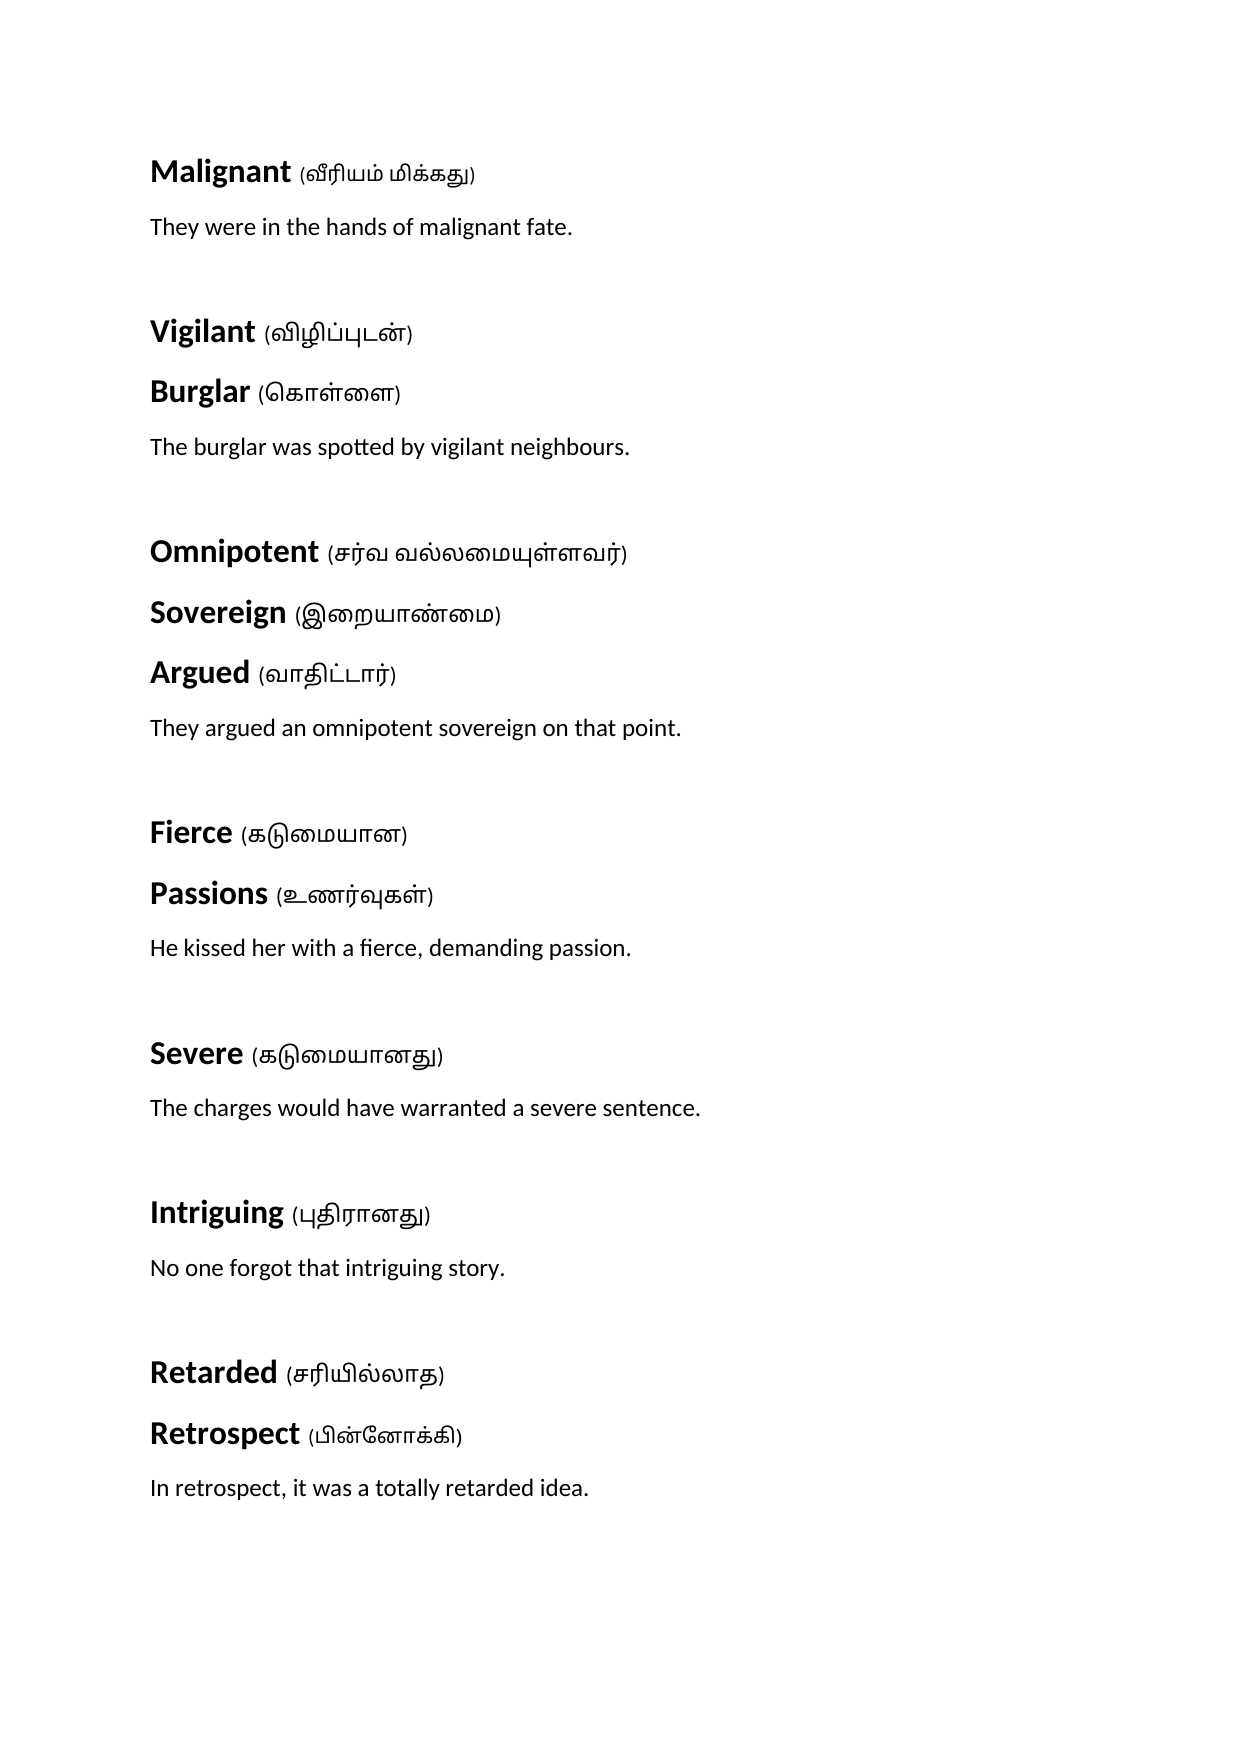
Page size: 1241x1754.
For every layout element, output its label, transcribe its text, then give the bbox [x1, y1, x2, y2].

text Retarded (சரியில்லாத) [150, 1351, 1090, 1392]
text They were in the hands of malignant fate. [150, 211, 1090, 241]
text Retrospect (பின்னோக்கி) [150, 1412, 1090, 1453]
text They argued an omnipotent sovereign on that point. [150, 712, 1090, 743]
text Argued (வாதிட்டார்) [150, 651, 1090, 692]
text In retrospect, it was a totally retarded idea. [150, 1472, 1090, 1503]
text The charges would have warranted a severe sentence. [150, 1092, 1090, 1123]
text No one forgot that intriguing story. [150, 1252, 1090, 1283]
text Malignant (வீரியம் மிக்கது) [150, 150, 1090, 191]
text He kissed her with a fierce, demanding passion. [150, 932, 1090, 963]
text Omnipotent (சர்வ வல்லமையுள்ளவர்) [150, 530, 1090, 571]
text Sovereign (இறையாண்மை) [150, 591, 1090, 632]
text The burglar was spotted by vigilant neighbours. [150, 431, 1090, 462]
text Vigilant (விழிப்புடன்) [150, 310, 1090, 351]
text Passions (உணர்வுகள்) [150, 872, 1090, 913]
text Intriguing (புதிரானது) [150, 1191, 1090, 1232]
text Burglar (கொள்ளை) [150, 370, 1090, 411]
text Fierce (கடுமையான) [150, 811, 1090, 852]
text Severe (கடுமையானது) [150, 1032, 1090, 1072]
